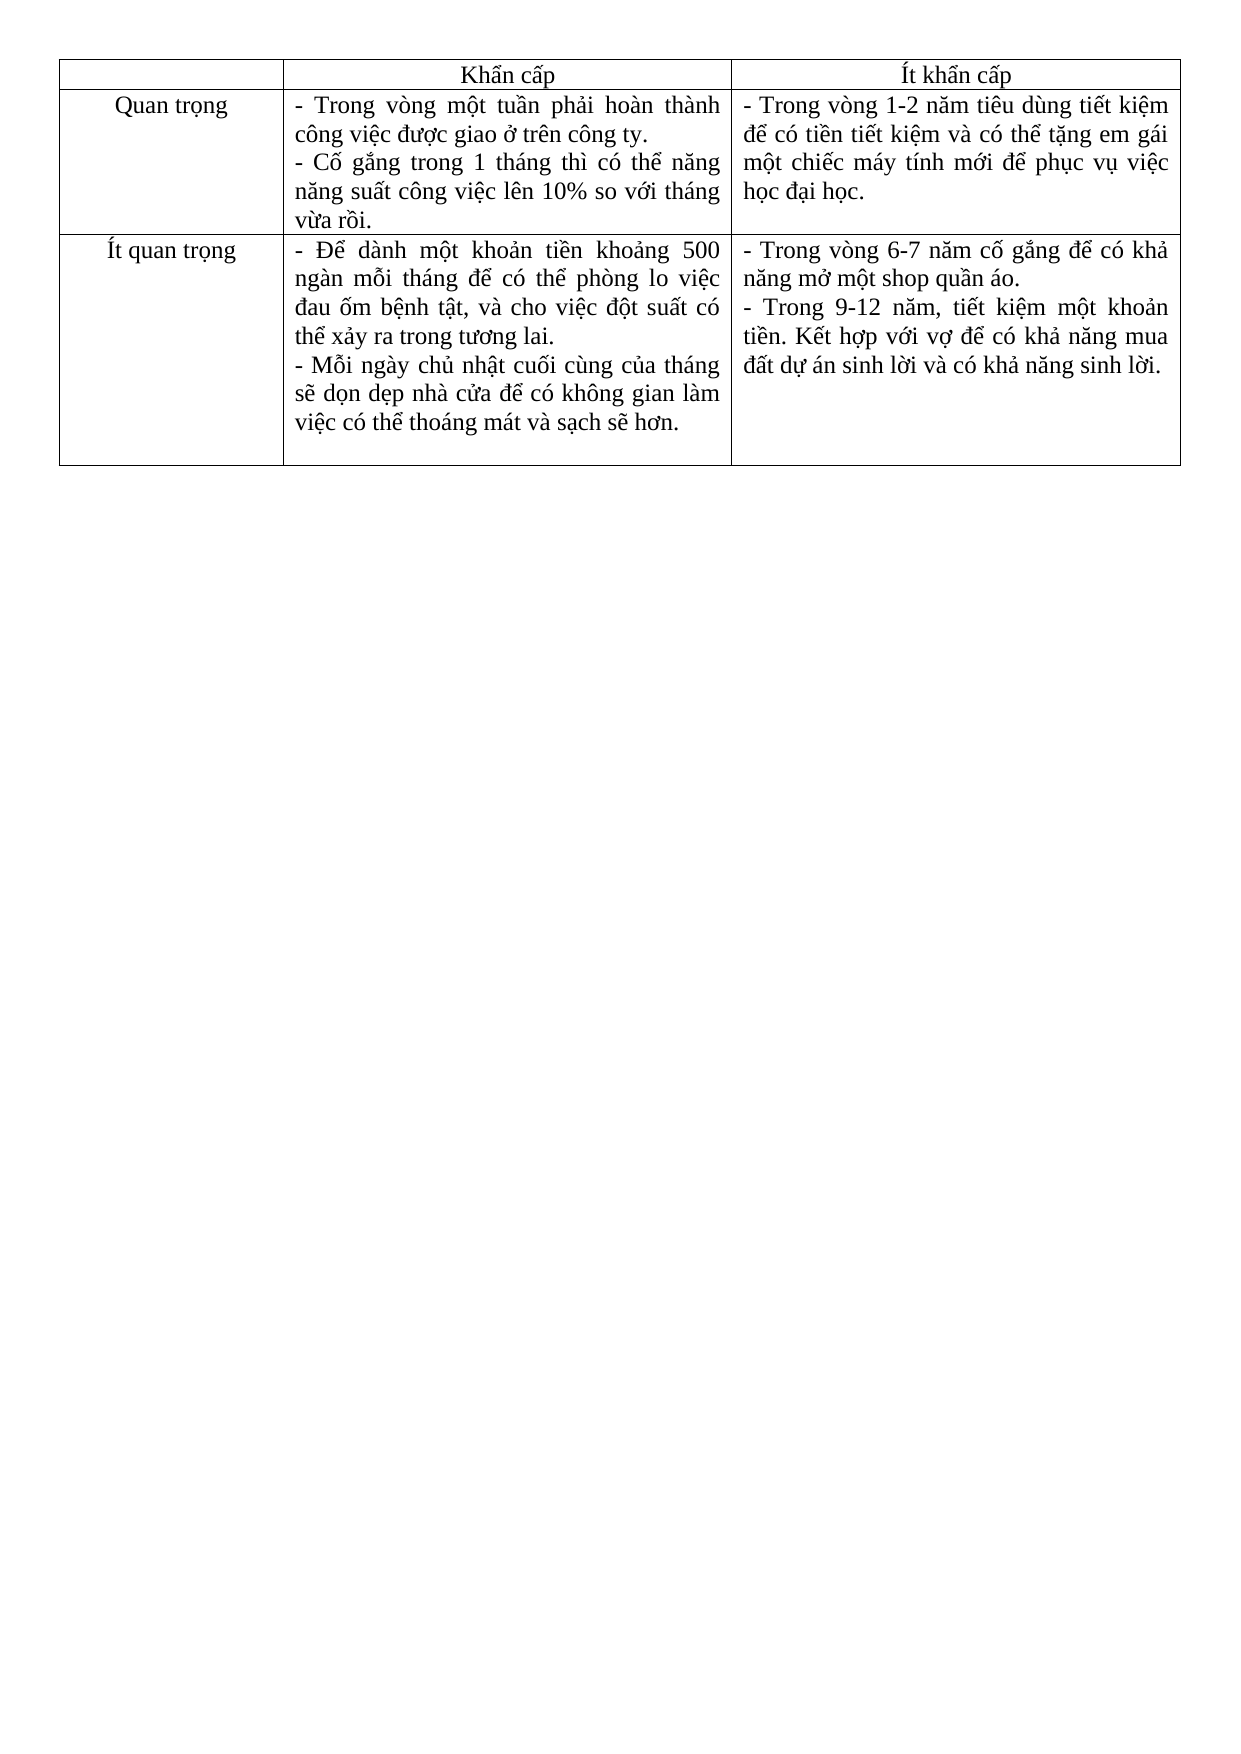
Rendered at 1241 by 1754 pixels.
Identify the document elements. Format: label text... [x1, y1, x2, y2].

table_cell Ít quan trọng [60, 235, 283, 465]
table_cell - Trong vòng một tuần phải hoàn thành công việc được giao ở trên công ty. - Cố gắng trong 1 tháng thì có thể năng năng suất công việc lên 10% so với tháng vừa rồi. [284, 90, 731, 234]
table_cell Quan trọng [60, 90, 283, 234]
table_header Ít khẩn cấp [732, 60, 1180, 89]
table_cell - Trong vòng 1-2 năm tiêu dùng tiết kiệm để có tiền tiết kiệm và có thể tặng em gái một chiếc máy tính mới để phục vụ việc học đại học. [732, 90, 1180, 234]
table_header [60, 60, 283, 89]
table_cell - Trong vòng 6-7 năm cố gắng để có khả năng mở một shop quần áo. - Trong 9-12 năm, tiết kiệm một khoản tiền. Kết hợp với vợ để có khả năng mua đất dự án sinh lời và có khả năng sinh lời. [732, 235, 1180, 465]
table_header Khẩn cấp [284, 60, 731, 89]
table_cell - Để dành một khoản tiền khoảng 500 ngàn mỗi tháng để có thể phòng lo việc đau ốm bệnh tật, và cho việc đột suất có thể xảy ra trong tương lai. - Mỗi ngày chủ nhật cuối cùng của tháng sẽ dọn dẹp nhà cửa để có không gian làm việc có thể thoáng mát và sạch sẽ hơn. [284, 235, 731, 465]
